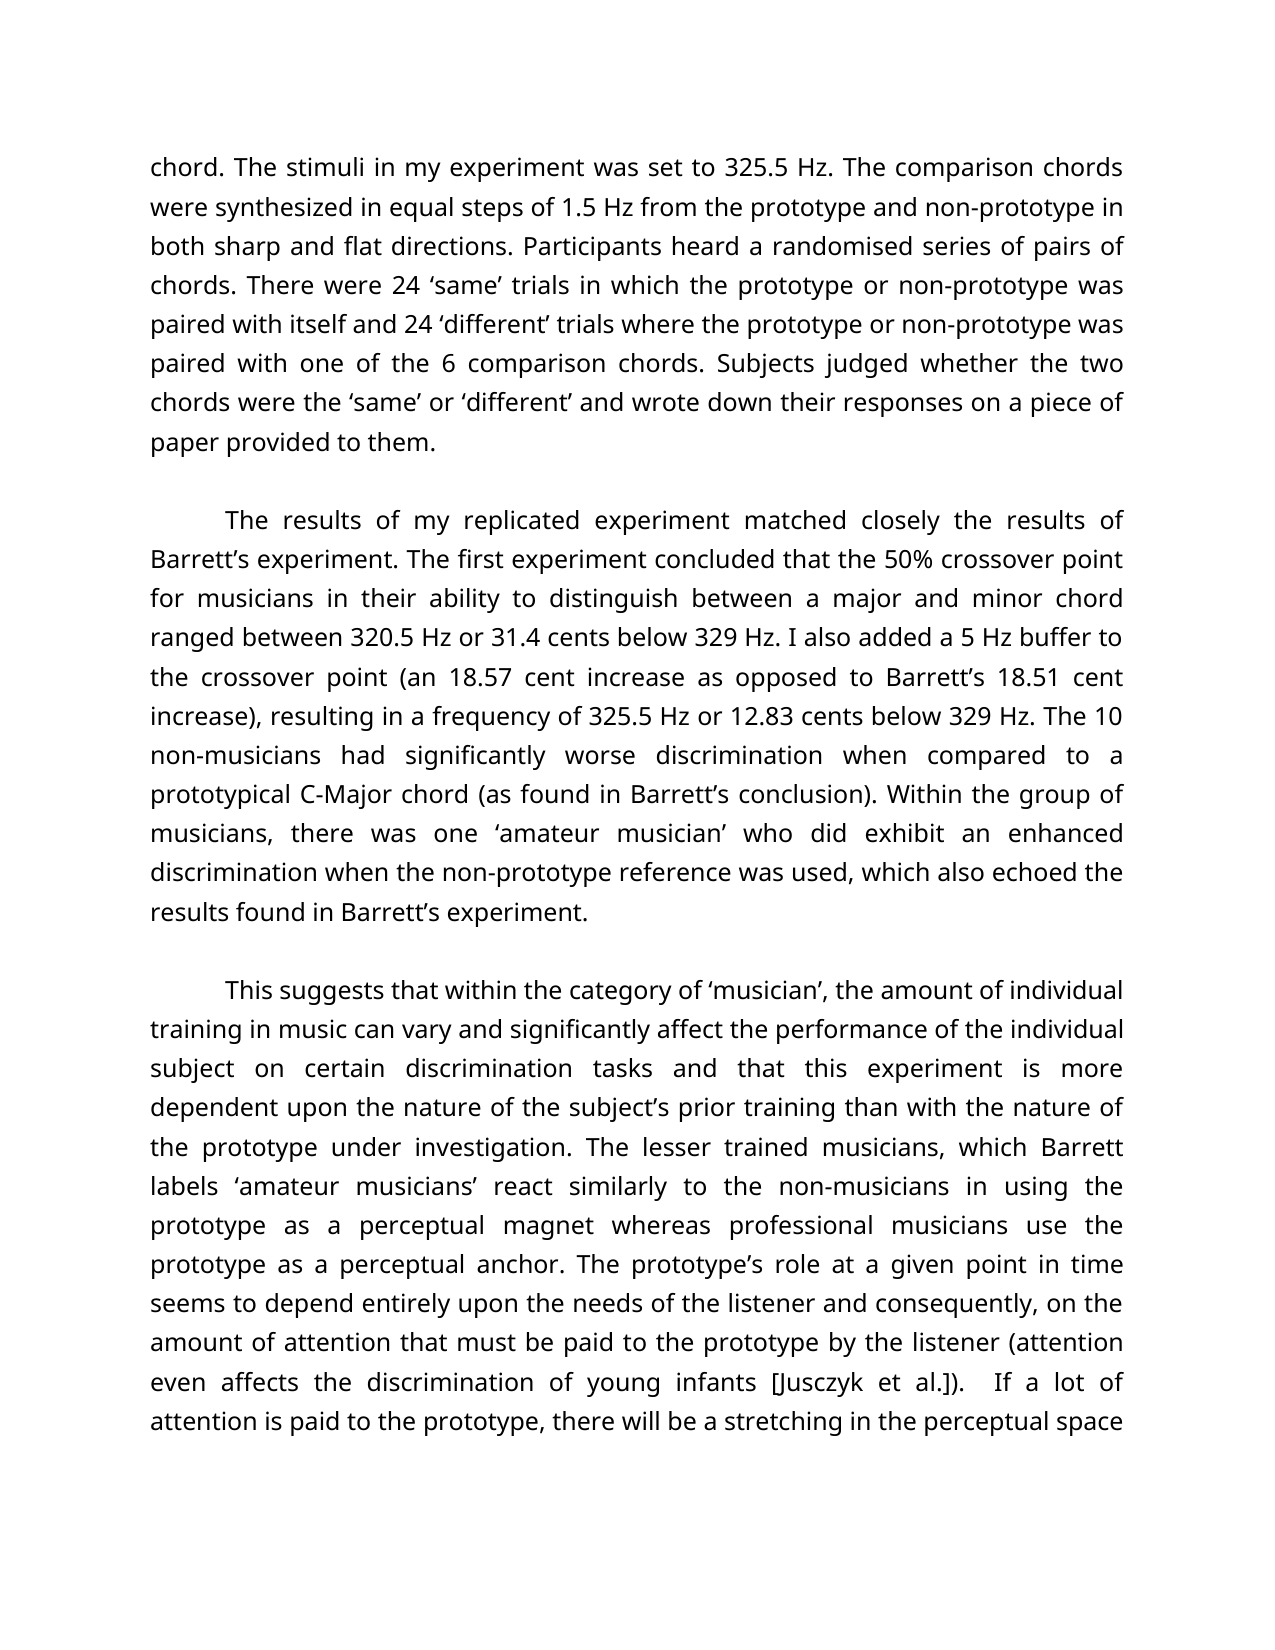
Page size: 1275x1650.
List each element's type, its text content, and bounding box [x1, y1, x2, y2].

text The results of my replicated experiment matched closely the results of Barrett’s experiment. The first experiment concluded that the 50% crossover point for musicians in their ability to distinguish between a major and minor chord ranged between 320.5 Hz or 31.4 cents below 329 Hz. I also added a 5 Hz buffer to the crossover point (an 18.57 cent increase as opposed to Barrett’s 18.51 cent increase), resulting in a frequency of 325.5 Hz or 12.83 cents below 329 Hz. The 10 non-musicians had significantly worse discrimination when compared to a prototypical C-Major chord (as found in Barrett’s conclusion). Within the group of musicians, there was one ‘amateur musician’ who did exhibit an enhanced discrimination when the non-prototype reference was used, which also echoed the results found in Barrett’s experiment. [150, 502, 1125, 928]
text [150, 150, 1125, 458]
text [150, 972, 1125, 1437]
